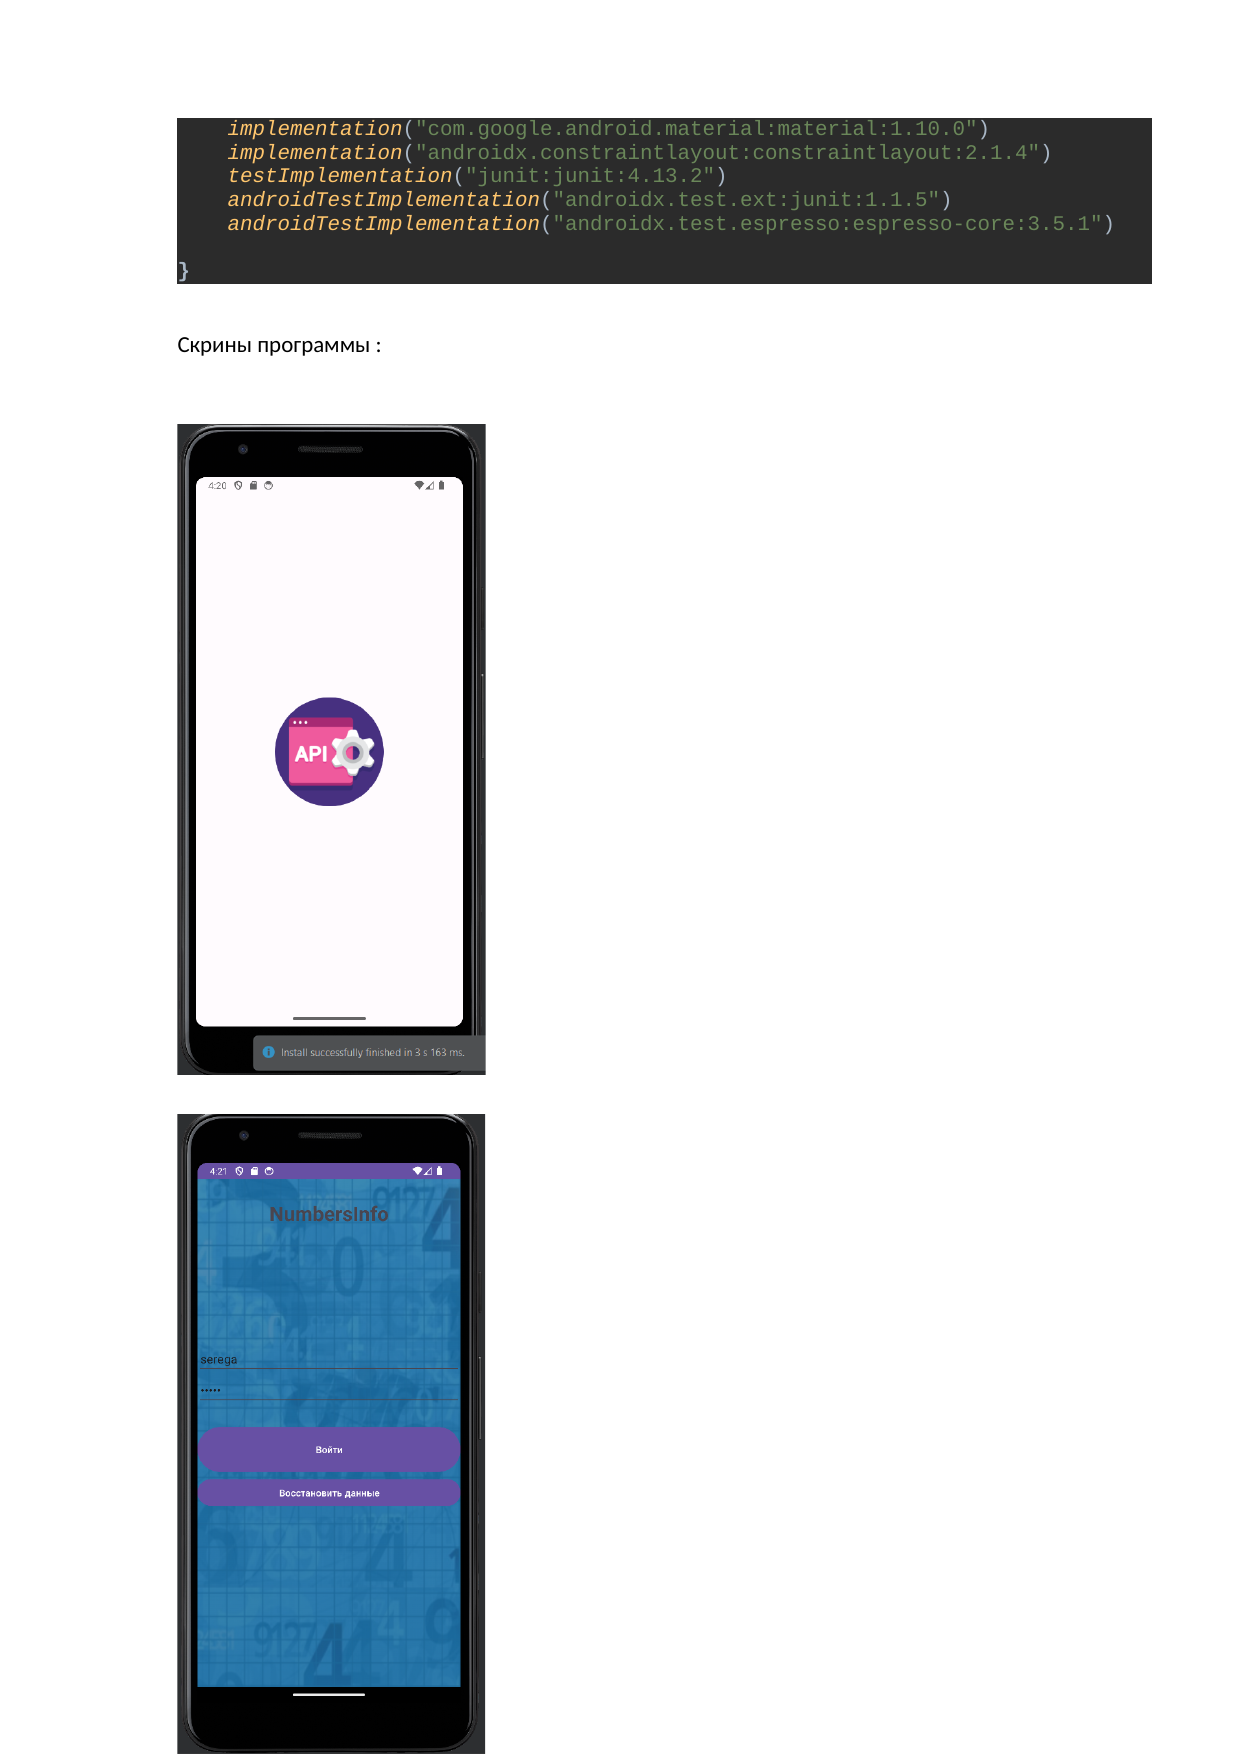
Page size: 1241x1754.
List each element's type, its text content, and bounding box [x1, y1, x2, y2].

picture [177, 1114, 486, 1754]
text Скрины программы : [177, 331, 1152, 358]
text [177, 118, 1152, 284]
picture [177, 424, 486, 1075]
